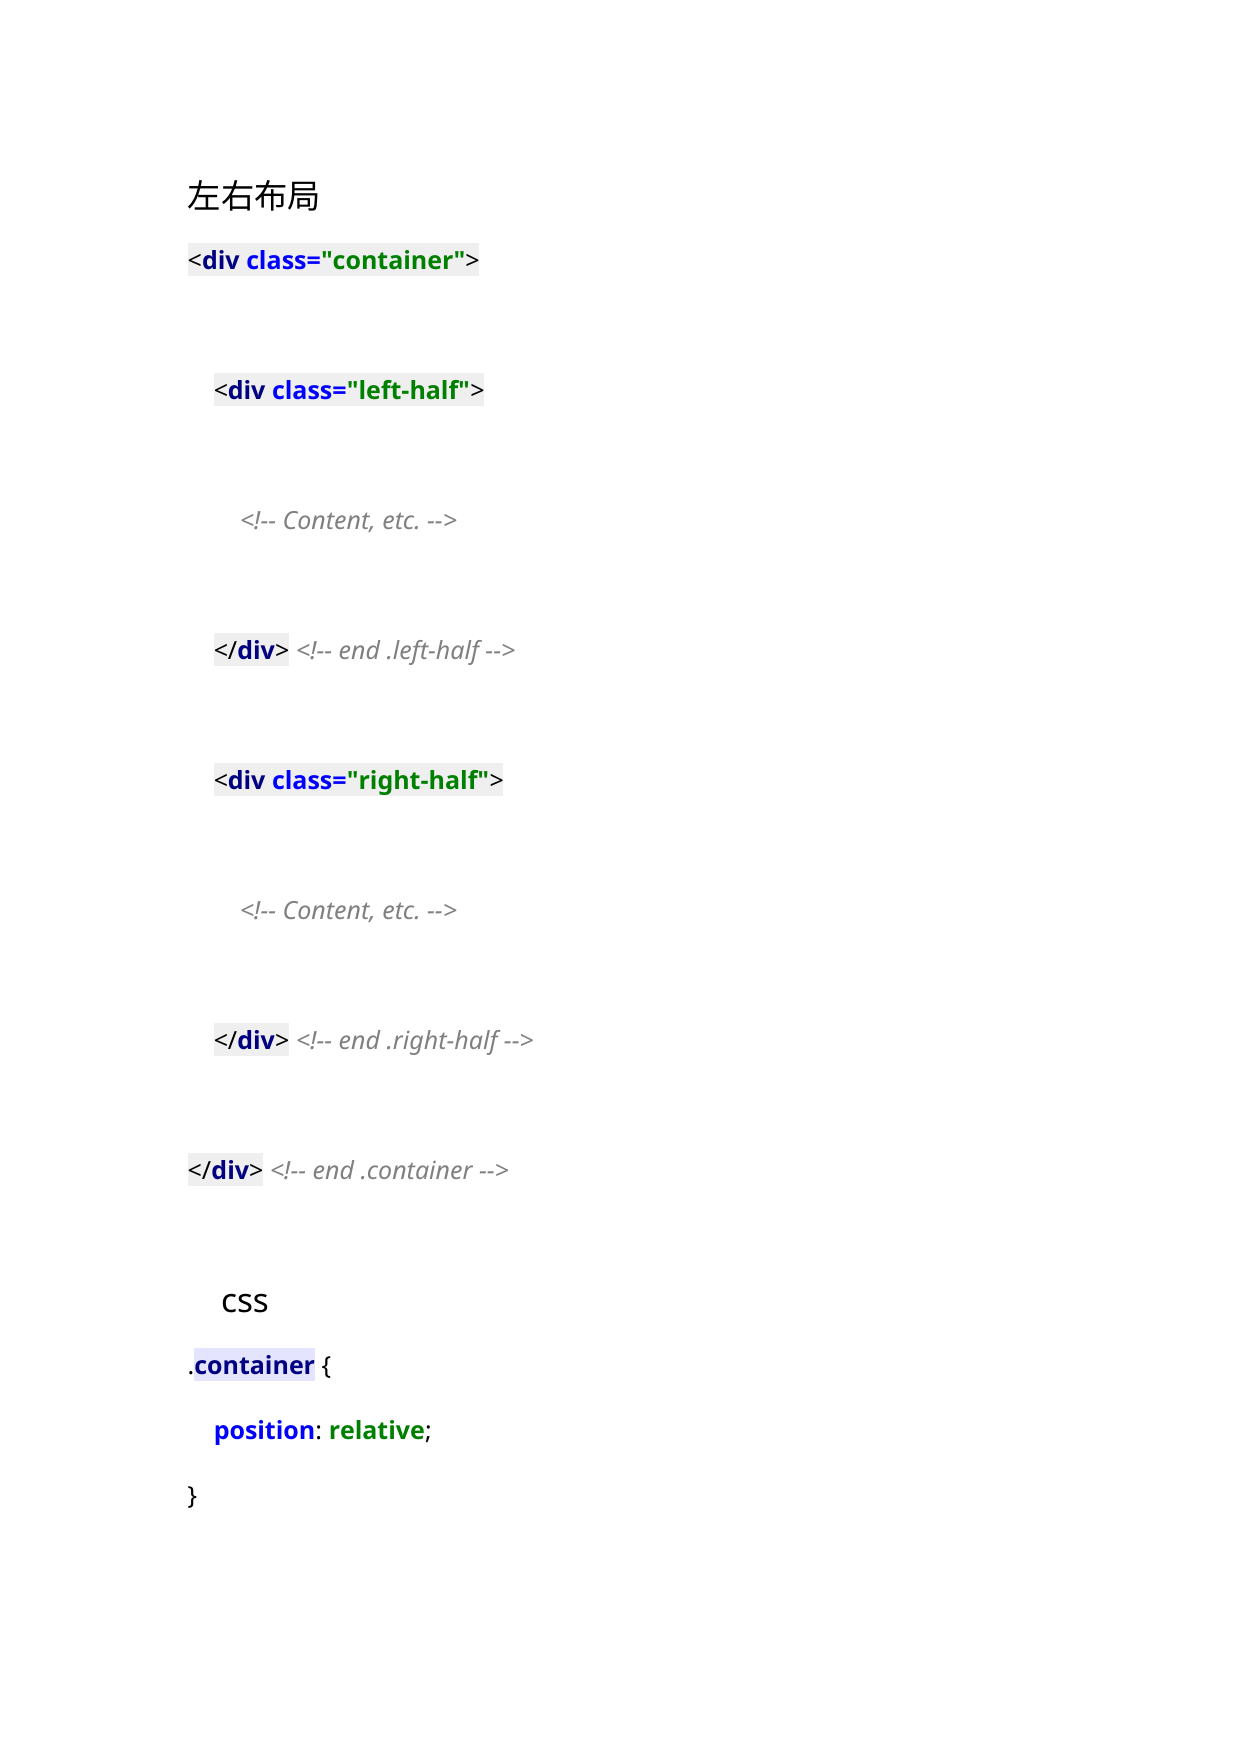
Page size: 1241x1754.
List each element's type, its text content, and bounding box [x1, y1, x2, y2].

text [187, 1332, 1053, 1527]
text css [187, 1267, 1053, 1332]
text 左右布局 [187, 162, 1053, 227]
text <div class="container"> <div class="left-half"> <!-- Content, etc. --> </div> <!-- end .left-half --> <div class="right-half"> <!-- Content, etc. --> </div> <!-- end .right-half --> </div> <!-- end .container --> [187, 227, 1053, 1202]
